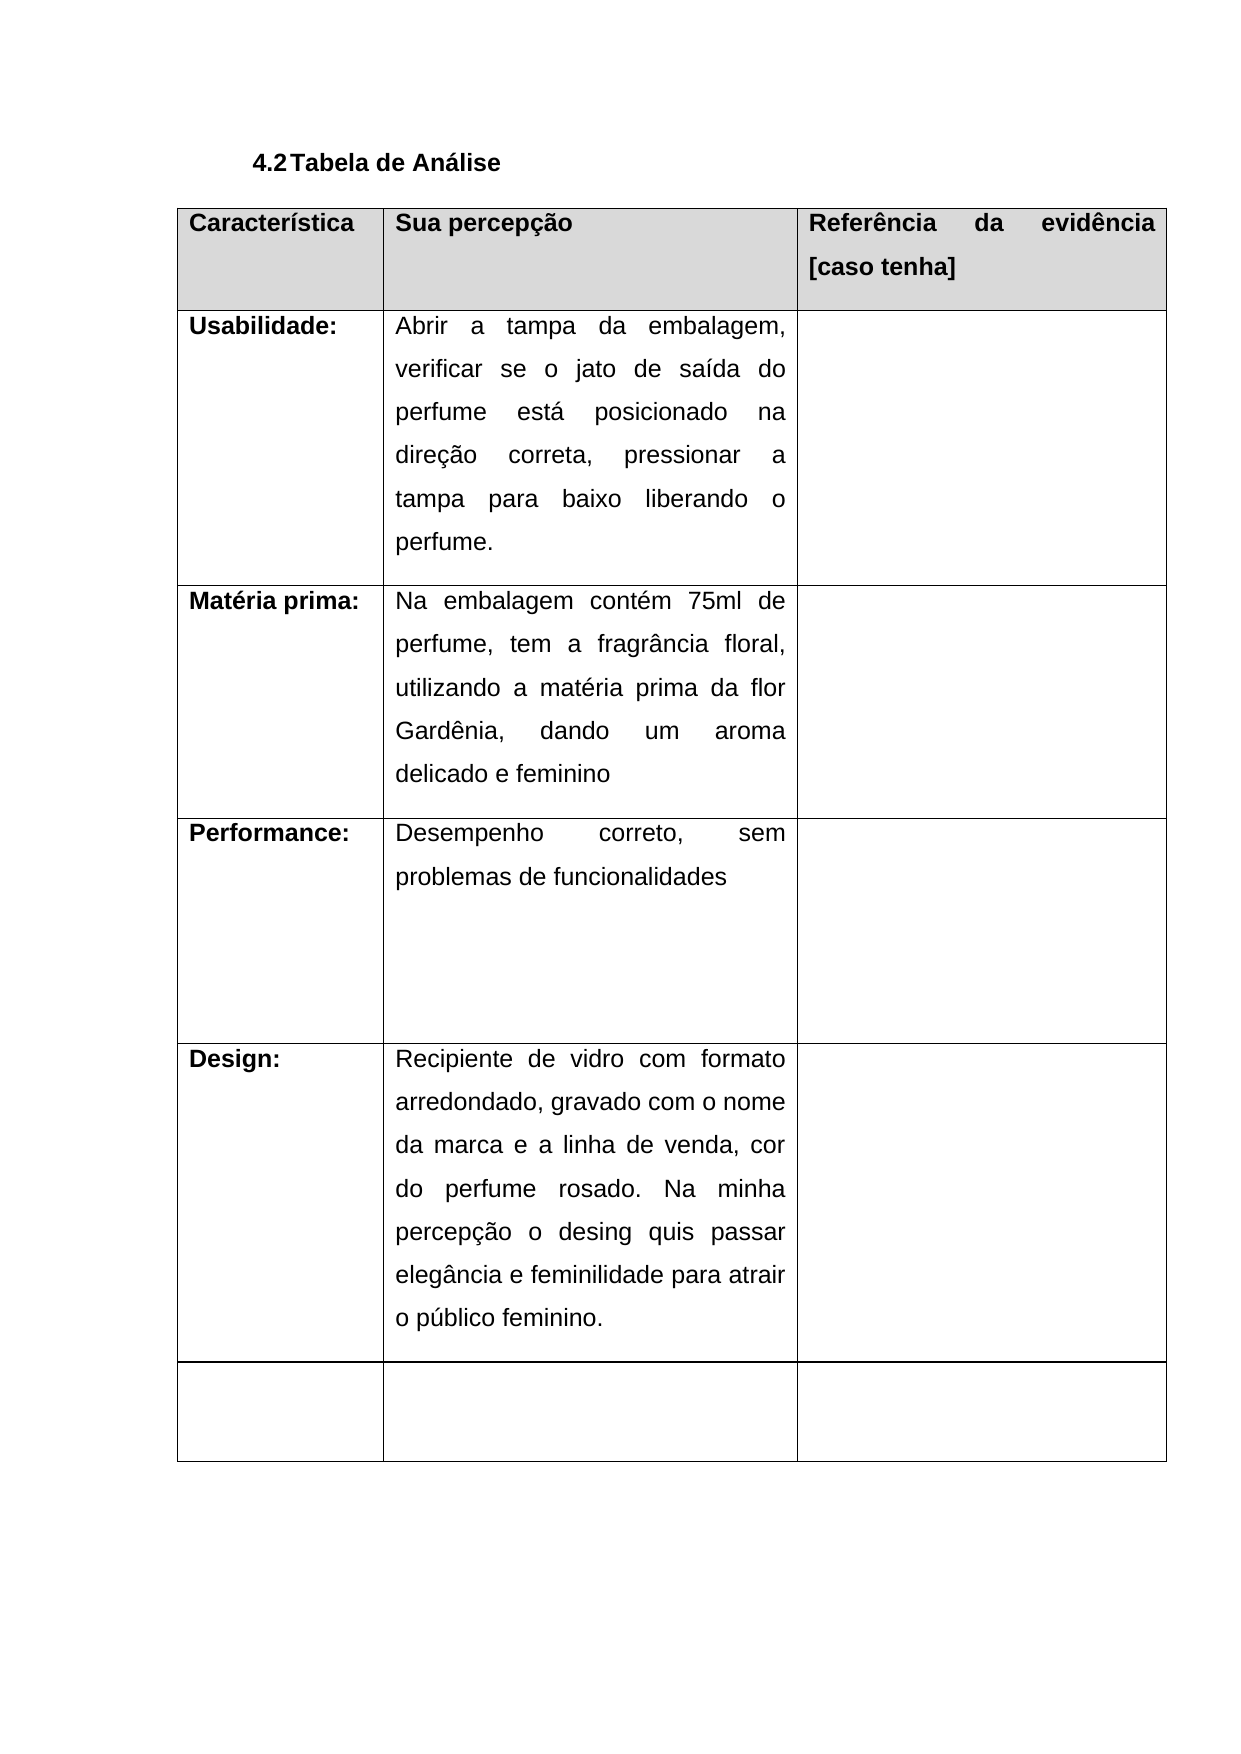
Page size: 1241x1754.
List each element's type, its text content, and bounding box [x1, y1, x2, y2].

table_cell Recipiente de vidro com formato arredondado, gravado com o nome da marca e a linha de venda, cor do perfume rosado. Na minha percepção o desing quis passar elegância e feminilidade para atrair o público feminino. [384, 1044, 797, 1361]
table_cell [798, 819, 1166, 1043]
table_cell [798, 1363, 1166, 1461]
table_cell [178, 1363, 383, 1461]
table_cell Desempenho correto, sem problemas de funcionalidades [384, 819, 797, 1043]
table_cell Design: [178, 1044, 383, 1361]
table_cell [798, 1044, 1166, 1361]
table_cell Performance: [178, 819, 383, 1043]
table_header Referência da evidência [caso tenha] [798, 209, 1166, 310]
table_cell [798, 311, 1166, 585]
table_cell [384, 1363, 797, 1461]
table_header Característica [178, 209, 383, 310]
table_cell Abrir a tampa da embalagem, verificar se o jato de saída do perfume está posicionado na direção correta, pressionar a tampa para baixo liberando o perfume. [384, 311, 797, 585]
table_cell Usabilidade: [178, 311, 383, 585]
subtitle Tabela de Análise [252, 148, 1063, 176]
table_cell Na embalagem contém 75ml de perfume, tem a fragrância floral, utilizando a matéria prima da flor Gardênia, dando um aroma delicado e feminino [384, 586, 797, 817]
table_header Sua percepção [384, 209, 797, 310]
table_cell [798, 586, 1166, 817]
table_cell Matéria prima: [178, 586, 383, 817]
